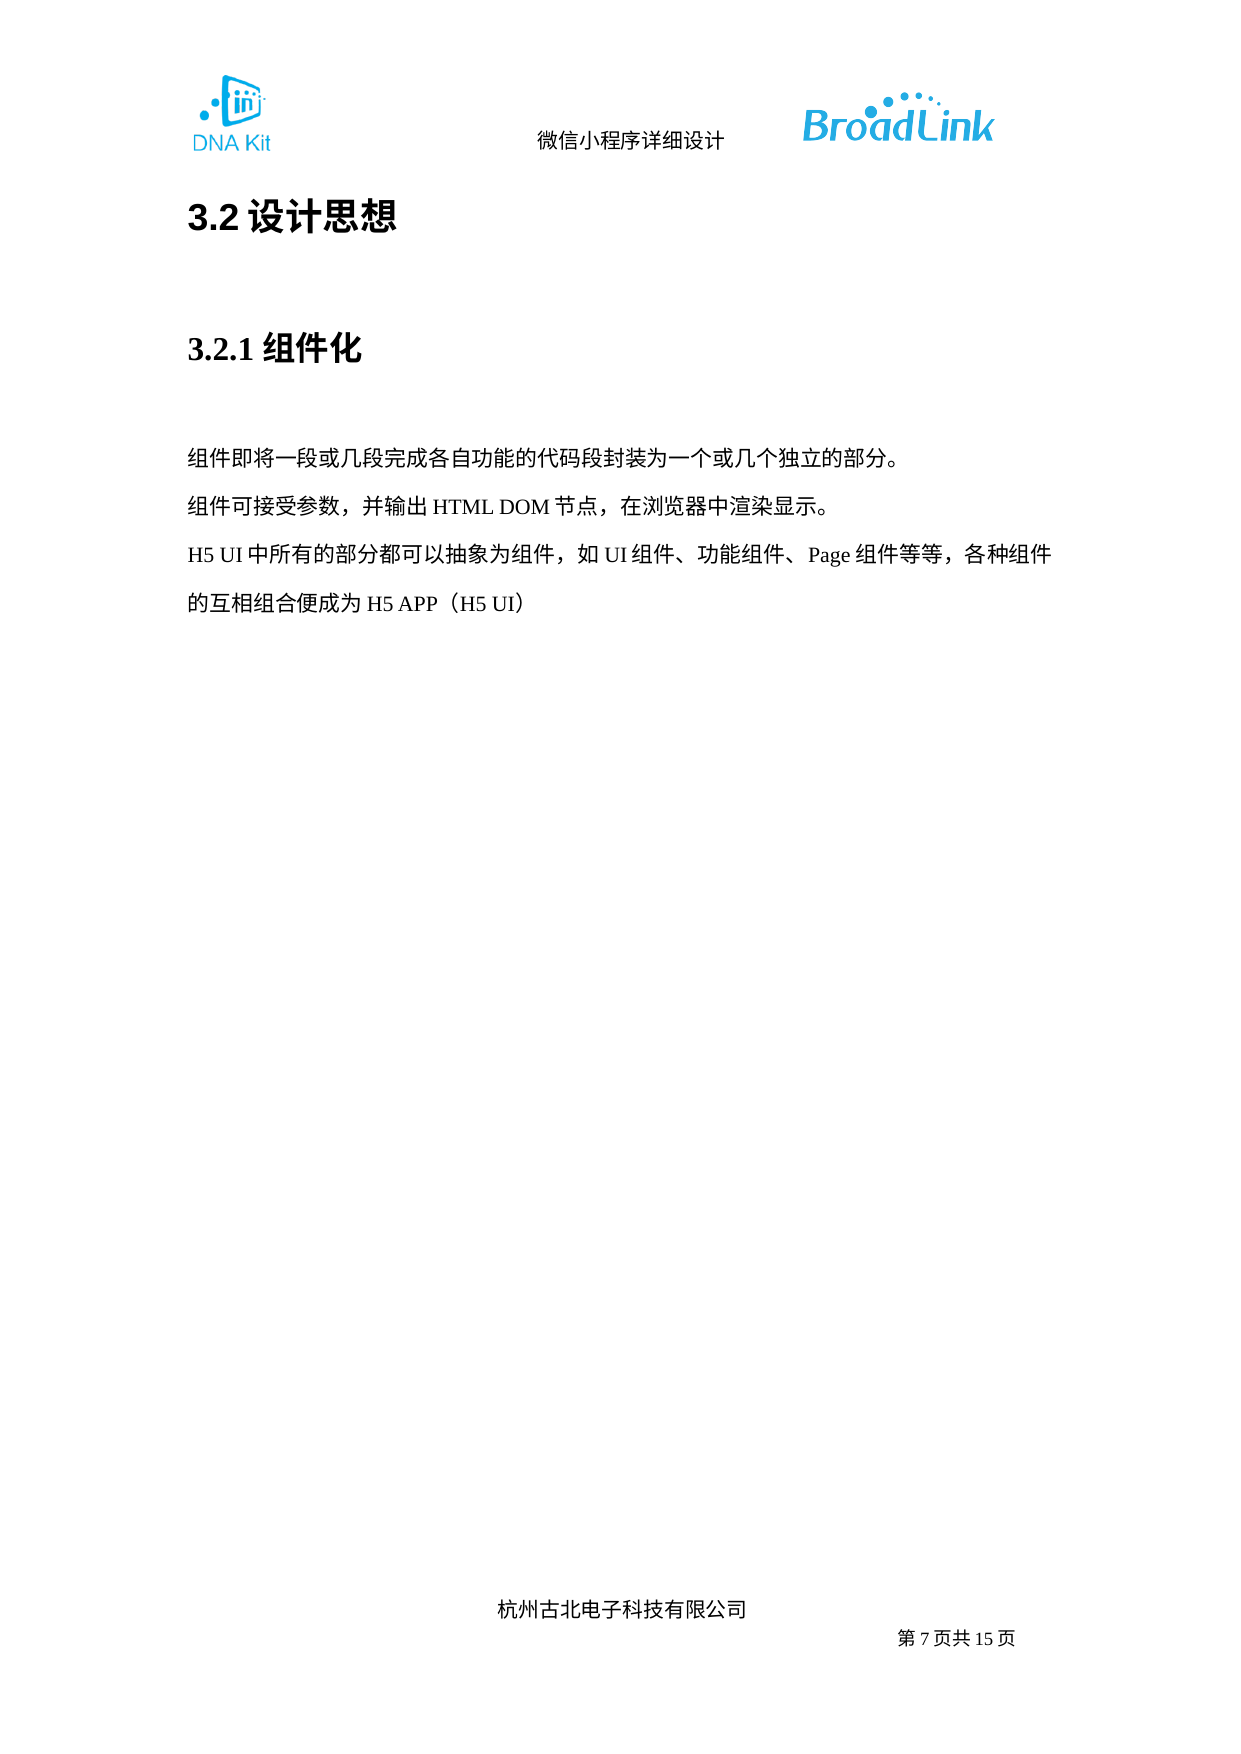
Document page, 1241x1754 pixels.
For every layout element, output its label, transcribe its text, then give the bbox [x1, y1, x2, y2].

picture [193, 75, 271, 151]
text 组件即将一段或几段完成各自功能的代码段封装为一个或几个独立的部分。 [187, 440, 1053, 473]
picture [799, 88, 999, 149]
picture [212, 140, 219, 151]
subtitle 设计思想 [187, 181, 1053, 246]
subtitle 组件化 [187, 313, 1053, 378]
picture [227, 140, 236, 151]
picture [196, 137, 204, 151]
text 组件可接受参数，并输出HTML DOM节点，在浏览器中渲染显示。 [187, 489, 1053, 521]
picture [249, 144, 256, 151]
text H5 UI中所有的部分都可以抽象为组件，如UI组件、功能组件、Page组件等等，各种组件的互相组合便成为H5 APP（H5 UI） [187, 537, 1053, 618]
